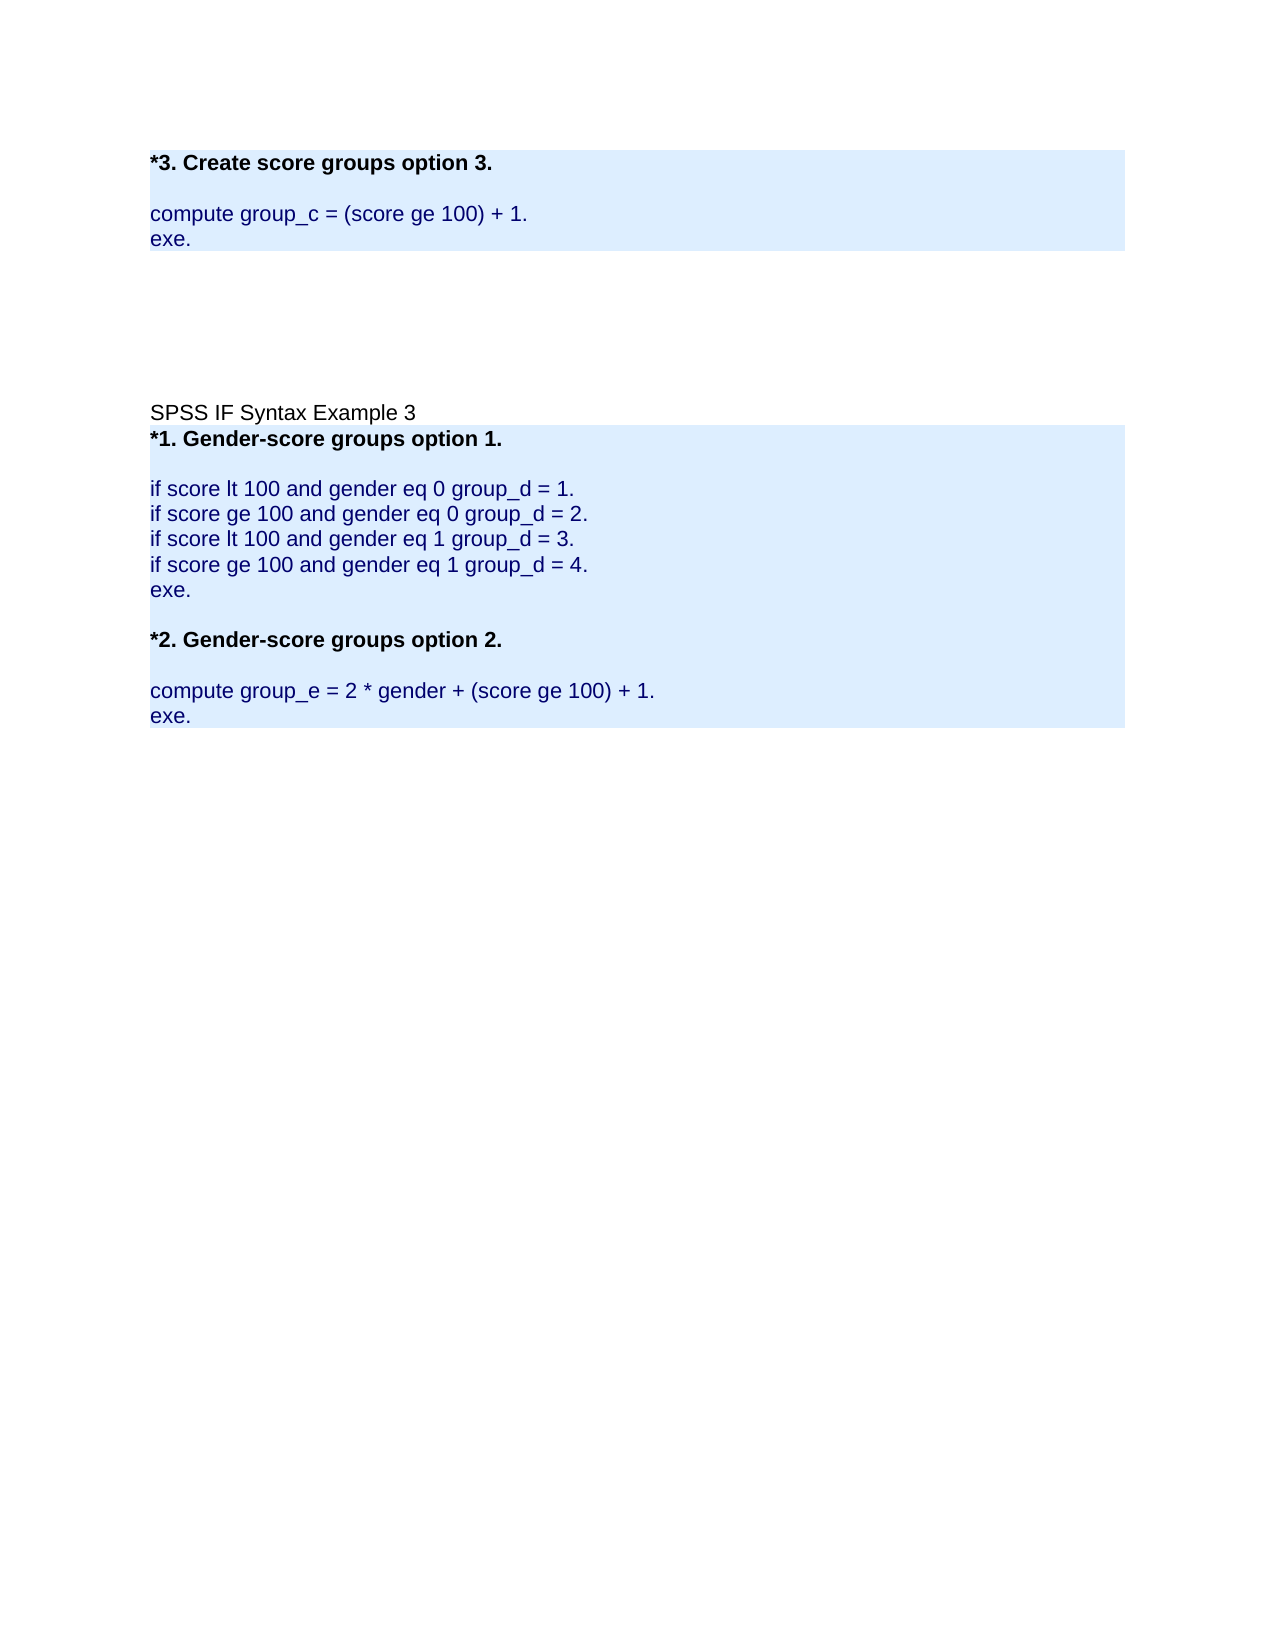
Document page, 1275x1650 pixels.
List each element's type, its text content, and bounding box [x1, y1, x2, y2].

subtitle SPSS IF Syntax Example 3 [150, 388, 1125, 425]
text *1. Gender-score groups option 1. if score lt 100 and gender eq 0 group_d = 1. if score ge 100 and gender eq 0 group_d = 2. if score lt 100 and gender eq 1 group_d = 3. if score ge 100 and gender eq 1 group_d = 4. exe. *2. Gender-score groups option 2. compute group_e = 2 * gender + (score ge 100) + 1. exe. [150, 425, 1125, 728]
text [150, 150, 1125, 251]
